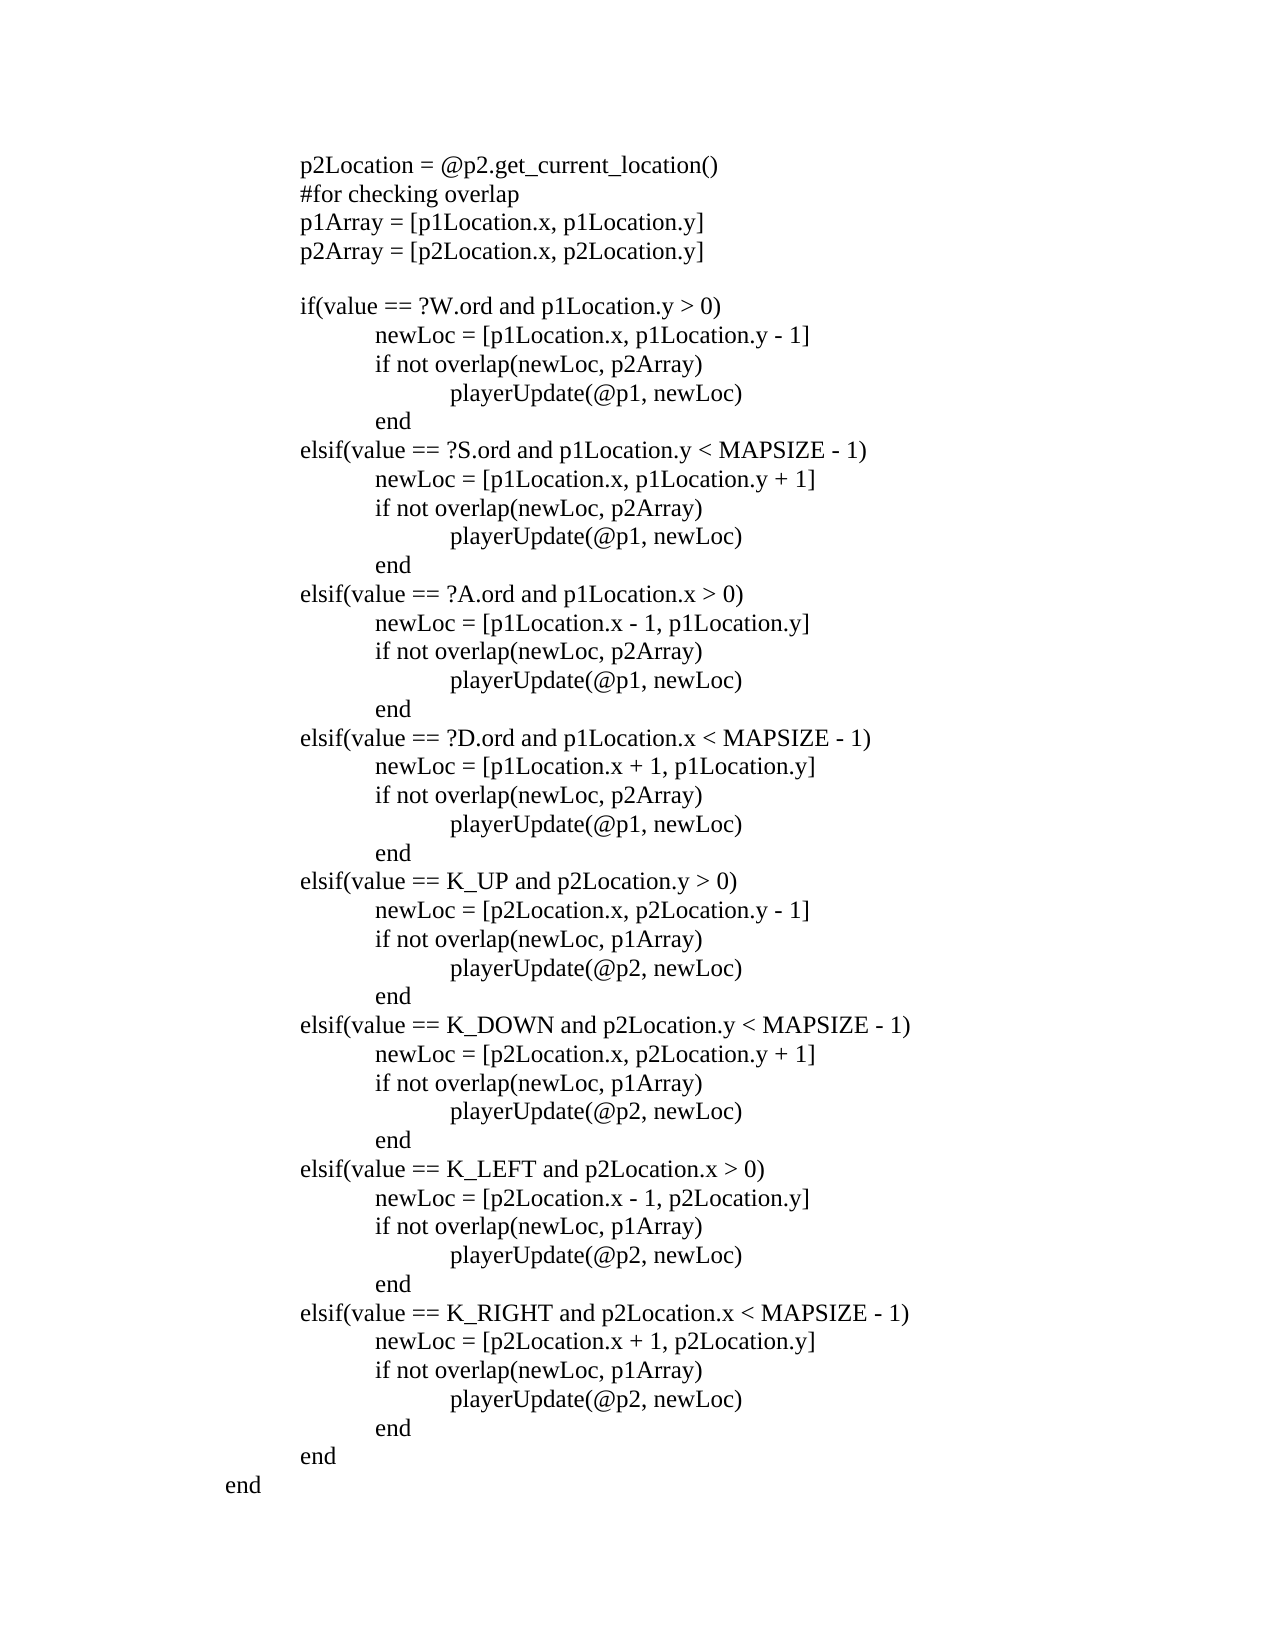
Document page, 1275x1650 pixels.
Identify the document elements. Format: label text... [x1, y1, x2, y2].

text elsif(value == K_RIGHT and p2Location.x < MAPSIZE - 1) [150, 1298, 1125, 1326]
text elsif(value == K_UP and p2Location.y > 0) [150, 866, 1125, 895]
text elsif(value == ?D.ord and p1Location.x < MAPSIZE - 1) [150, 723, 1125, 751]
text playerUpdate(@p1, newLoc) [150, 809, 1125, 838]
text if not overlap(newLoc, p2Array) [150, 636, 1125, 665]
text if not overlap(newLoc, p1Array) [150, 1068, 1125, 1096]
text newLoc = [p1Location.x, p1Location.y + 1] [150, 464, 1125, 493]
text end [150, 406, 1125, 435]
text if not overlap(newLoc, p1Array) [150, 1211, 1125, 1240]
text end [150, 1269, 1125, 1298]
text p2Array = [p2Location.x, p2Location.y] [150, 236, 1125, 265]
text if not overlap(newLoc, p1Array) [150, 1355, 1125, 1384]
text newLoc = [p2Location.x - 1, p2Location.y] [150, 1183, 1125, 1211]
text elsif(value == K_DOWN and p2Location.y < MAPSIZE - 1) [150, 1010, 1125, 1039]
text end [150, 694, 1125, 723]
text newLoc = [p1Location.x - 1, p1Location.y] [150, 608, 1125, 636]
text end [150, 1441, 1125, 1470]
text if not overlap(newLoc, p2Array) [150, 780, 1125, 809]
text elsif(value == ?S.ord and p1Location.y < MAPSIZE - 1) [150, 435, 1125, 464]
text #for checking overlap [150, 179, 1125, 207]
text playerUpdate(@p1, newLoc) [150, 521, 1125, 550]
text newLoc = [p1Location.x, p1Location.y - 1] [150, 320, 1125, 349]
text playerUpdate(@p2, newLoc) [150, 1240, 1125, 1269]
text end [150, 1125, 1125, 1154]
text end [150, 1470, 1125, 1499]
text p2Location = @p2.get_current_location() [150, 150, 1125, 179]
text playerUpdate(@p2, newLoc) [150, 1384, 1125, 1413]
text end [150, 1413, 1125, 1441]
text playerUpdate(@p2, newLoc) [150, 1096, 1125, 1125]
text elsif(value == ?A.ord and p1Location.x > 0) [150, 579, 1125, 608]
text p1Array = [p1Location.x, p1Location.y] [150, 207, 1125, 236]
text if not overlap(newLoc, p1Array) [150, 924, 1125, 953]
text end [150, 838, 1125, 866]
text end [150, 981, 1125, 1010]
text playerUpdate(@p1, newLoc) [150, 665, 1125, 694]
text if not overlap(newLoc, p2Array) [150, 493, 1125, 521]
text if(value == ?W.ord and p1Location.y > 0) [150, 291, 1125, 320]
text if not overlap(newLoc, p2Array) [150, 349, 1125, 378]
text newLoc = [p1Location.x + 1, p1Location.y] [150, 751, 1125, 780]
text newLoc = [p2Location.x + 1, p2Location.y] [150, 1326, 1125, 1355]
text newLoc = [p2Location.x, p2Location.y - 1] [150, 895, 1125, 924]
text end [150, 550, 1125, 579]
text elsif(value == K_LEFT and p2Location.x > 0) [150, 1154, 1125, 1183]
text playerUpdate(@p2, newLoc) [150, 953, 1125, 981]
text newLoc = [p2Location.x, p2Location.y + 1] [150, 1039, 1125, 1068]
text playerUpdate(@p1, newLoc) [150, 378, 1125, 406]
